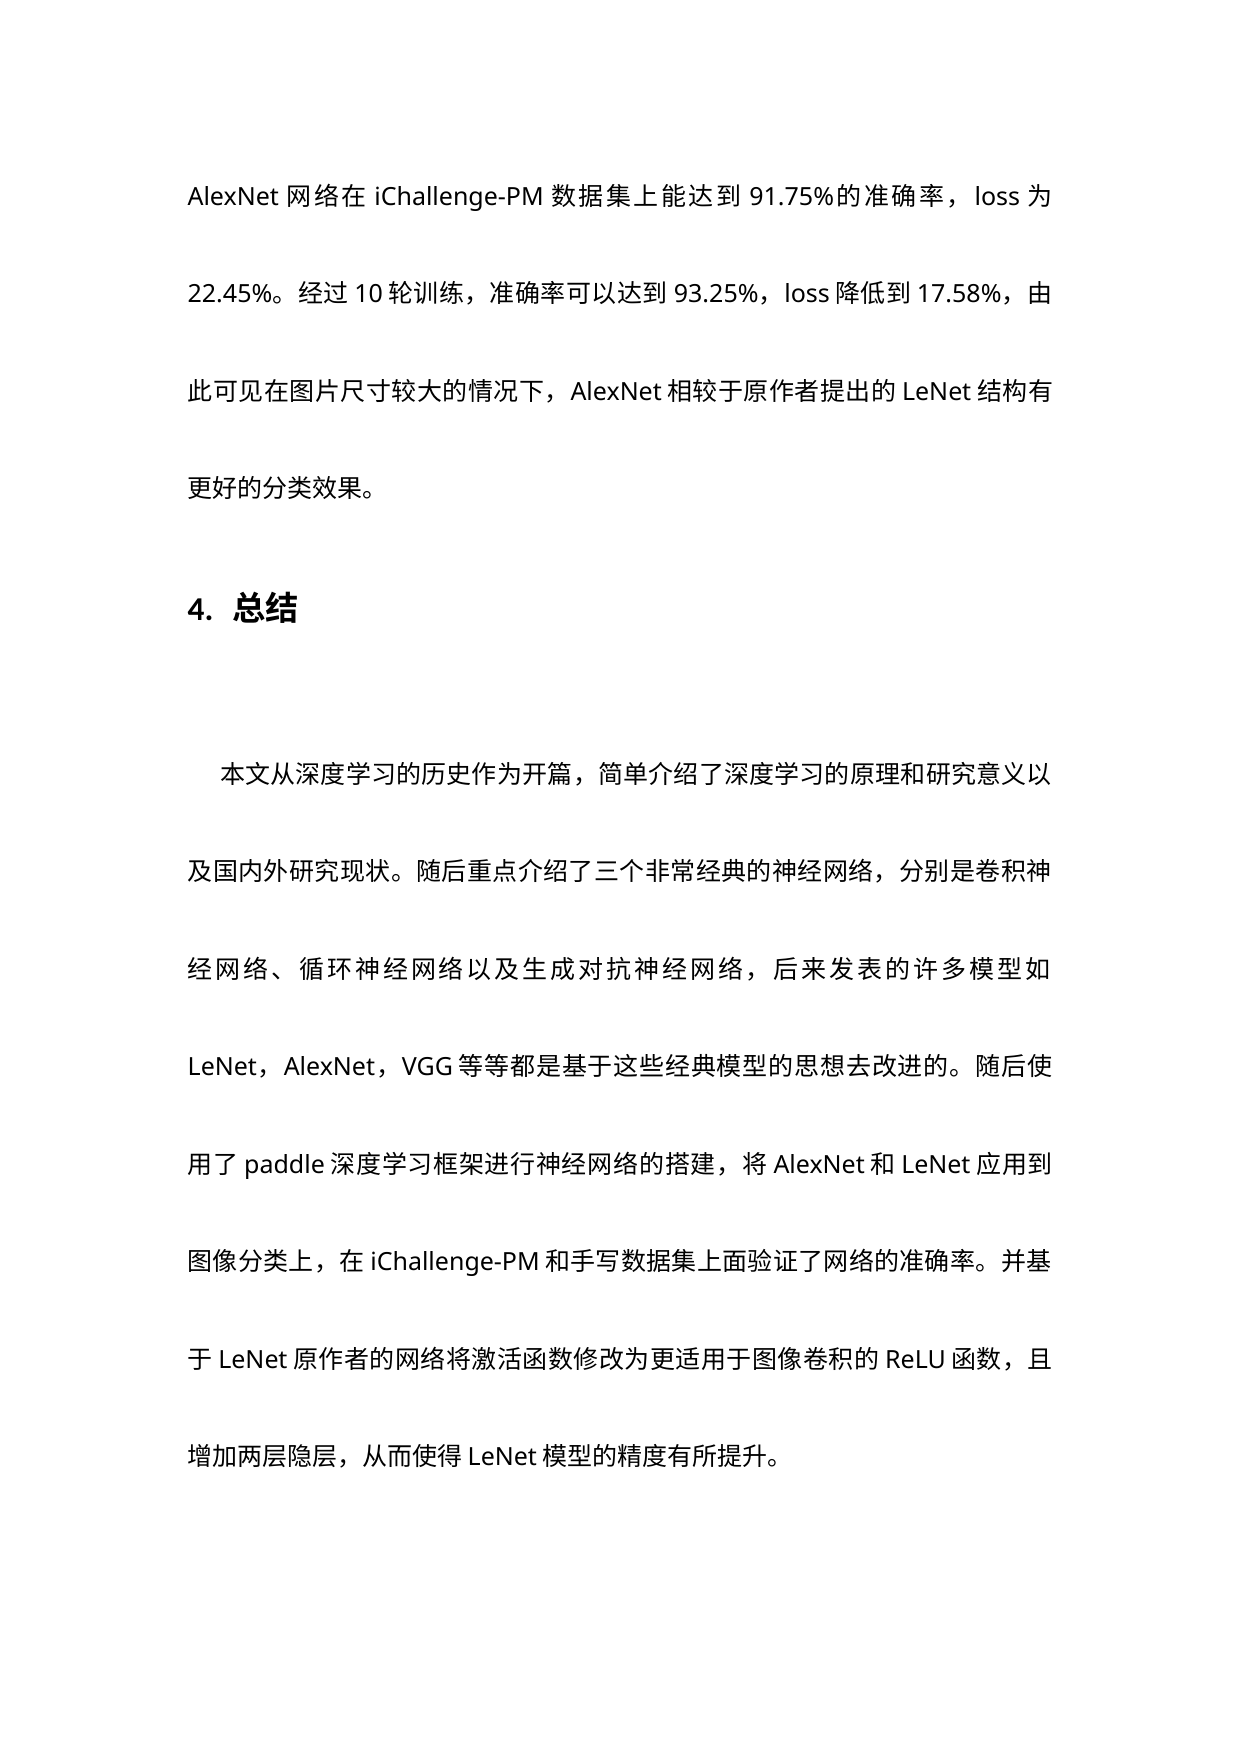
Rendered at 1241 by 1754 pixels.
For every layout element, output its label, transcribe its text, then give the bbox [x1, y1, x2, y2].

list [187, 162, 1053, 519]
subtitle 总结 [187, 573, 1053, 638]
list 本文从深度学习的历史作为开篇，简单介绍了深度学习的原理和研究意义以及国内外研究现状。随后重点介绍了三个非常经典的神经网络，分别是卷积神经网络、循环神经网络以及生成对抗神经网络，后来发表的许多模型如LeNet，AlexNet，VGG等等都是基于这些经典模型的思想去改进的。随后使用了paddle深度学习框架进行神经网络的搭建，将AlexNet和LeNet应用到图像分类上，在iChallenge-PM和手写数据集上面验证了网络的准确率。并基于LeNet原作者的网络将激活函数修改为更适用于图像卷积的ReLU函数，且增加两层隐层，从而使得LeNet模型的精度有所提升。 [187, 740, 1053, 1487]
